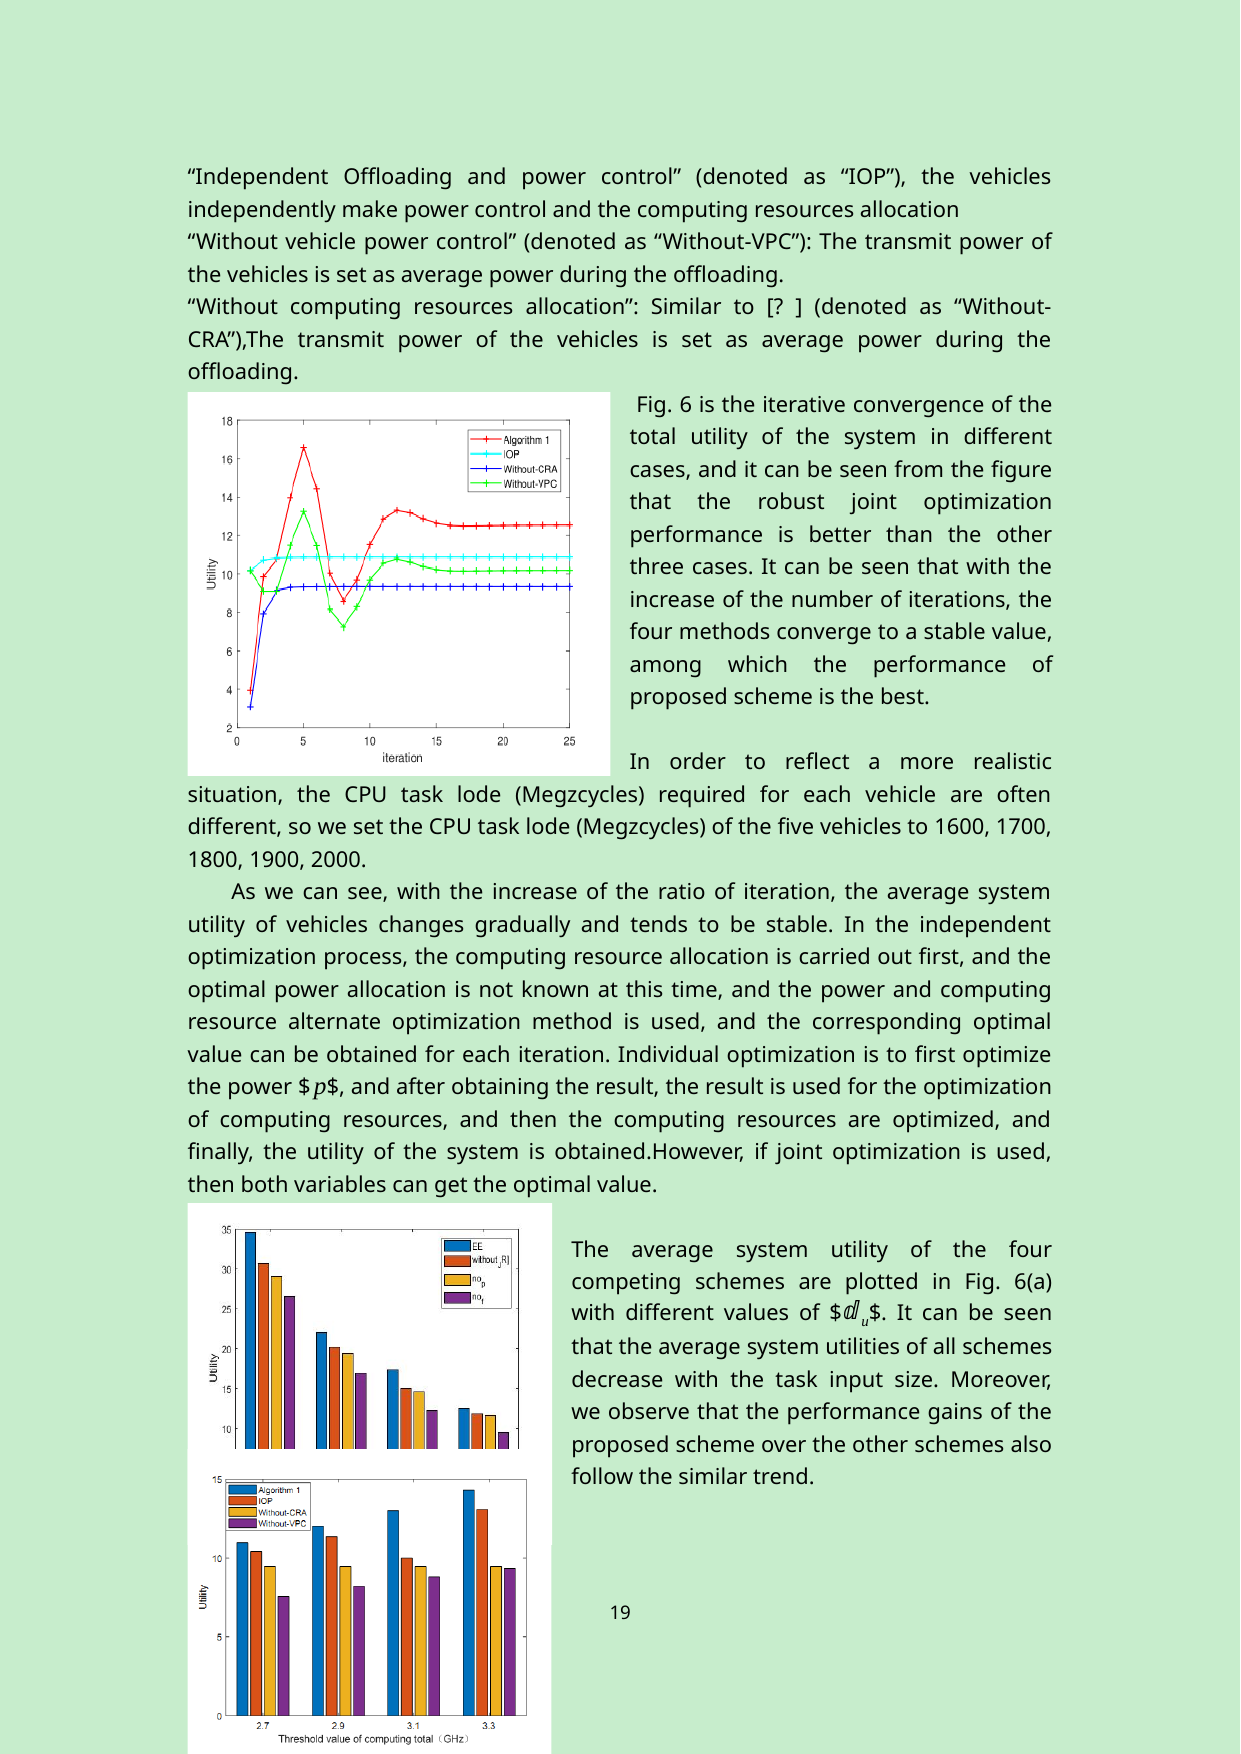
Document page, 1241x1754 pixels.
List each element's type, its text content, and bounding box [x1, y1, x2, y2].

picture [187, 1203, 553, 1754]
text The average system utility of the four competing schemes are plotted in Fig. 6(a) with different values of $$. It can be seen that the average system utilities of all schemes decrease with the task input size. Moreover, we observe that the performance gains of the proposed scheme over the other schemes also follow the similar trend. [553, 1232, 1053, 1492]
text “Without computing resources allocation”: Similar to [? ] (denoted as “Without-CRA”),The transmit power of the vehicles is set as average power during the offloading. [187, 290, 1053, 387]
text “Independent Offloading and power control” (denoted as “IOP”), the vehicles independently make power control and the computing resources allocation [187, 160, 1053, 225]
text As we can see, with the increase of the ratio of iteration, the average system utility of vehicles changes gradually and tends to be stable. In the independent optimization process, the computing resource allocation is carried out first, and the optimal power allocation is not known at this time, and the power and computing resource alternate optimization method is used, and the corresponding optimal value can be obtained for each iteration. Individual optimization is to first optimize the power $$, and after obtaining the result, the result is used for the optimization of computing resources, and then the computing resources are optimized, and finally, the utility of the system is obtained.However, if joint optimization is used, then both variables can get the optimal value. [187, 875, 1053, 1200]
text In order to reflect a more realistic situation, the CPU task lode (Megzcycles) required for each vehicle are often different, so we set the CPU task lode (Megzcycles) of the five vehicles to 1600, 1700, 1800, 1900, 2000. [187, 745, 1053, 875]
text “Without vehicle power control” (denoted as “Without-VPC”): The transmit power of the vehicles is set as average power during the offloading. [187, 225, 1053, 290]
picture [187, 392, 611, 776]
